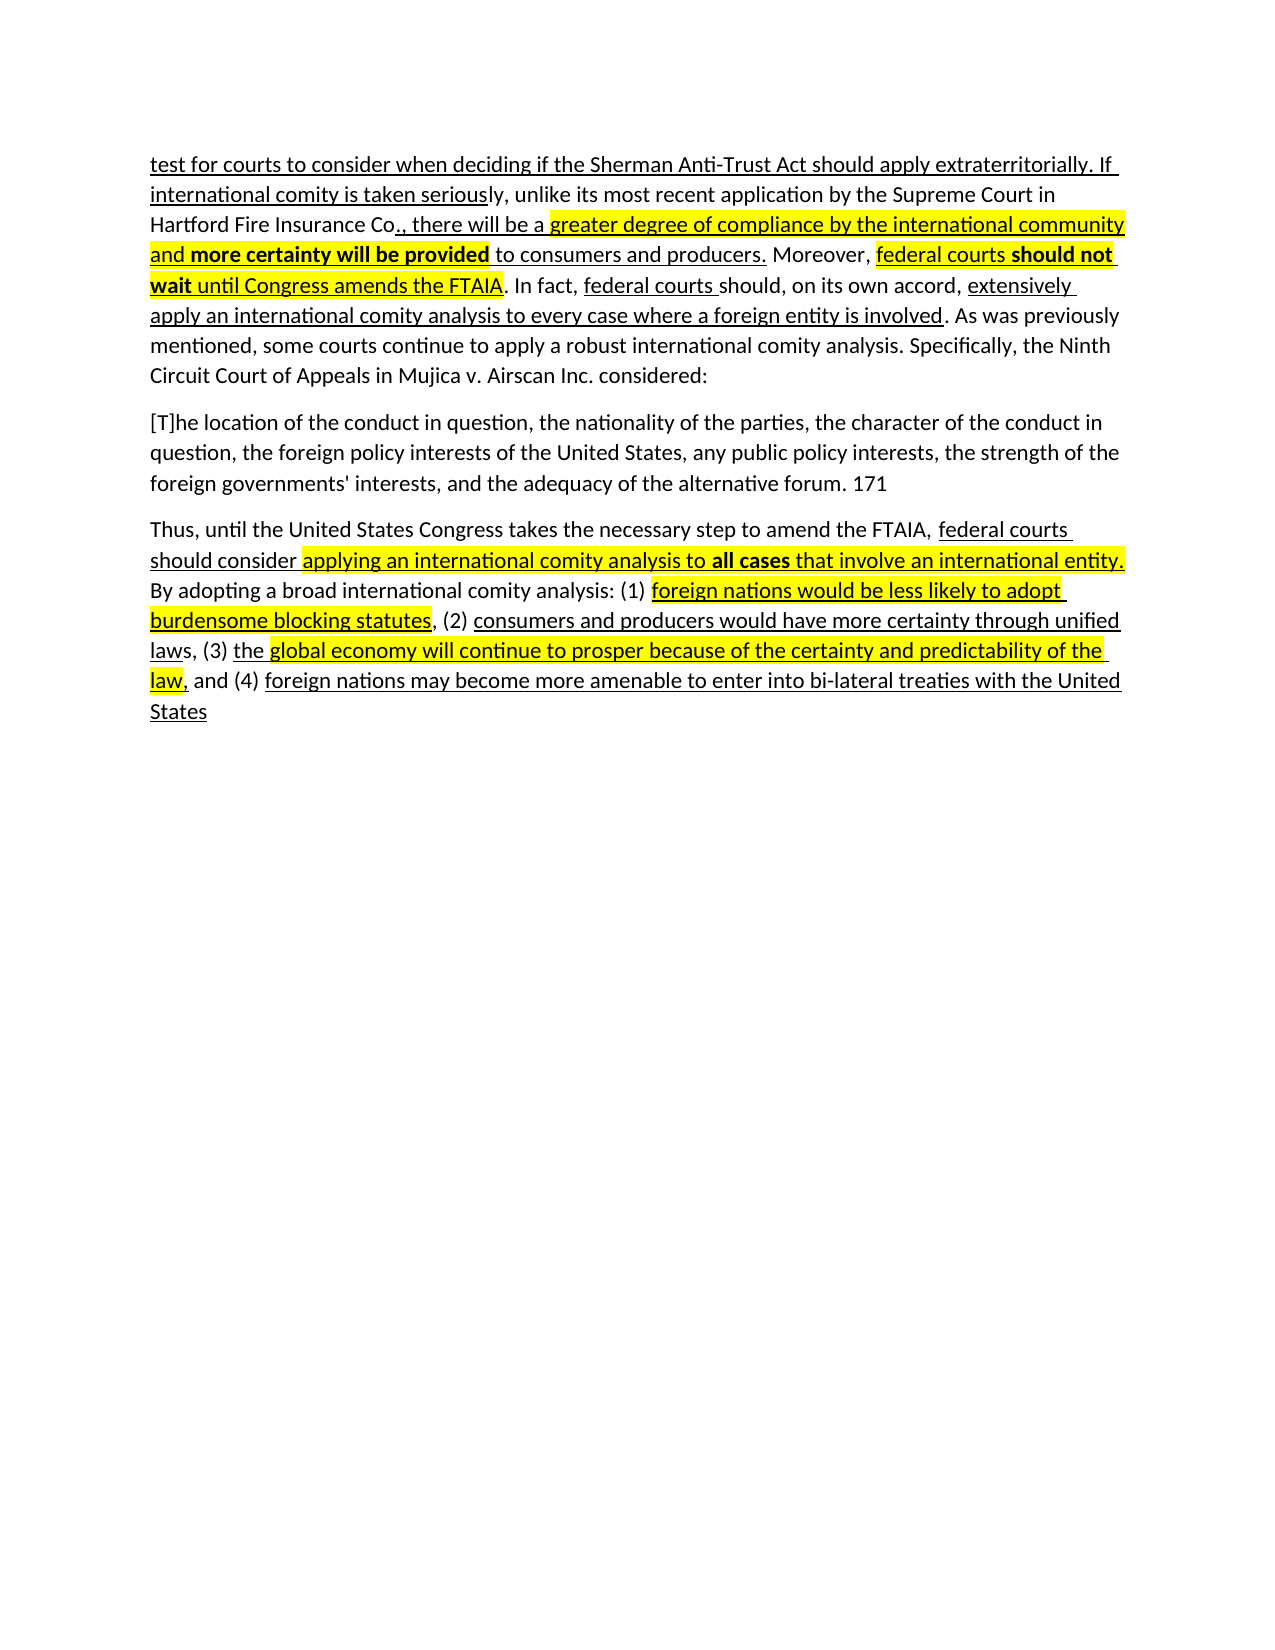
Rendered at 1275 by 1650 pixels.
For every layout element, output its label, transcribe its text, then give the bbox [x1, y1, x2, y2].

text Thus, until the United States Congress takes the necessary step to amend the FTAIA, federal courts should consider applying an international comity analysis to all cases that involve an international entity. By adopting a broad international comity analysis: (1) foreign nations would be less likely to adopt burdensome blocking statutes, (2) consumers and producers would have more certainty through unified laws, (3) the global economy will continue to prosper because of the certainty and predictability of the law, and (4) foreign nations may become more amenable to enter into bi-lateral treaties with the United States [150, 571, 1125, 725]
text [T]he location of the conduct in question, the nationality of the parties, the character of the conduct in question, the foreign policy interests of the United States, any public policy interests, the strength of the foreign governments' interests, and the adequacy of the alternative forum. 171 [150, 408, 1125, 497]
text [150, 150, 1125, 389]
text Thus, until the United States Congress takes the necessary step to amend the FTAIA, federal courts should consider applying an international comity analysis to all cases that involve an international entity. By adopting a broad international comity analysis: (1) foreign nations would be less likely to adopt burdensome blocking statutes, (2) consumers and producers would have more certainty through unified laws, (3) the global economy will continue to prosper because of the certainty and predictability of the law, and (4) foreign nations may become more amenable to enter into bi-lateral treaties with the United States [150, 516, 1125, 570]
